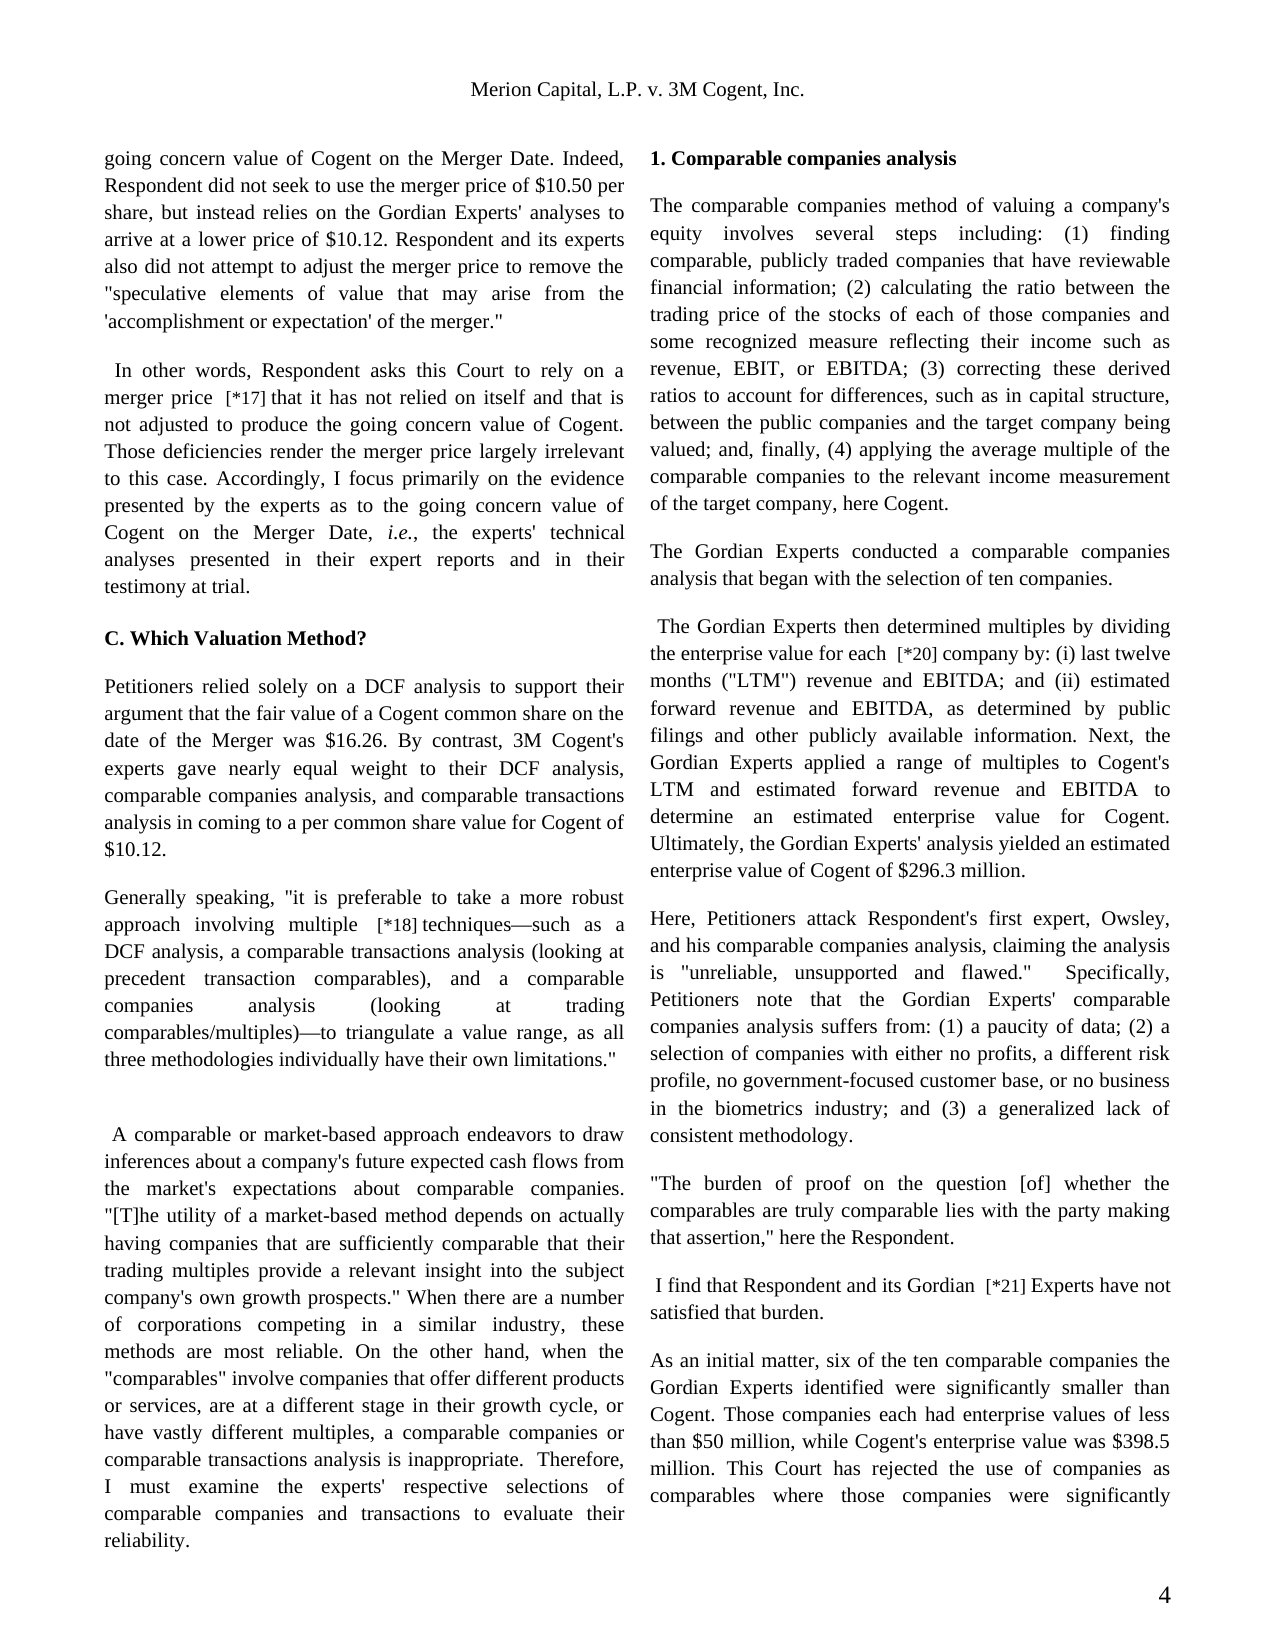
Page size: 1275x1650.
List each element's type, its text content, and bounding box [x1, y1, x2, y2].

text The comparable companies method of valuing a company's equity involves several steps including: (1) finding comparable, publicly traded companies that have reviewable financial information; (2) calculating the ratio between the trading price of the stocks of each of those companies and some recognized measure reflecting their income such as revenue, EBIT, or EBITDA; (3) correcting these derived ratios to account for differences, such as in capital structure, between the public companies and the target company being valued; and, finally, (4) applying the average multiple of the comparable companies to the relevant income measurement of the target company, here Cogent. [650, 190, 1171, 515]
text The Gordian Experts then determined multiples by dividing the enterprise value for each [*20] company by: (i) last twelve months ("LTM") revenue and EBITDA; and (ii) estimated forward revenue and EBITDA, as determined by public filings and other publicly available information. Next, the Gordian Experts applied a range of multiples to Cogent's LTM and estimated forward revenue and EBITDA to determine an estimated enterprise value for Cogent. Ultimately, the Gordian Experts' analysis yielded an estimated enterprise value of Cogent of $296.3 million. [650, 611, 1171, 882]
text I find that Respondent and its Gordian [*21] Experts have not satisfied that burden. [650, 1269, 1171, 1324]
text "The burden of proof on the question [of] whether the comparables are truly comparable lies with the party making that assertion," here the Respondent. [650, 1167, 1171, 1249]
text Here, Petitioners attack Respondent's first expert, Owsley, and his comparable companies analysis, claiming the analysis is "unreliable, unsupported and flawed." Specifically, Petitioners note that the Gordian Experts' comparable companies analysis suffers from: (1) a paucity of data; (2) a selection of companies with either no profits, a different risk profile, no government-focused customer base, or no business in the biometrics industry; and (3) a generalized lack of consistent methodology. [650, 903, 1171, 1147]
text In other words, Respondent asks this Court to rely on a merger price [*17] that it has not relied on itself and that is not adjusted to produce the going concern value of Cogent. Those deficiencies render the merger price largely irrelevant to this case. Accordingly, I focus primarily on the evidence presented by the experts as to the going concern value of Cogent on the Merger Date, i.e., the experts' technical analyses presented in their expert reports and in their testimony at trial. [104, 354, 625, 598]
text Petitioners relied solely on a DCF analysis to support their argument that the fair value of a Cogent common share on the date of the Merger was $16.26. By contrast, 3M Cogent's experts gave nearly equal weight to their DCF analysis, comparable companies analysis, and comparable transactions analysis in coming to a per common share value for Cogent of $10.12. [104, 671, 625, 861]
text A comparable or market-based approach endeavors to draw inferences about a company's future expected cash flows from the market's expectations about comparable companies. "[T]he utility of a market-based method depends on actually having companies that are sufficiently comparable that their trading multiples provide a relevant insight into the subject company's own growth prospects." When there are a number of corporations competing in a similar industry, these methods are most reliable. On the other hand, when the "comparables" involve companies that offer different products or services, are at a different stage in their growth cycle, or have vastly different multiples, a comparable companies or comparable transactions analysis is inappropriate. Therefore, I must examine the experts' respective selections of comparable companies and transactions to evaluate their reliability. [104, 1119, 625, 1552]
text Generally speaking, "it is preferable to take a more robust approach involving multiple [*18] techniques—such as a DCF analysis, a comparable transactions analysis (looking at precedent transaction comparables), and a comparable companies analysis (looking at trading comparables/multiples)—to triangulate a value range, as all three methodologies individually have their own limitations." [104, 882, 625, 1071]
text 1. Comparable companies analysis [650, 142, 1171, 169]
text C. Which Valuation Method? [104, 623, 625, 650]
text The Gordian Experts conducted a comparable companies analysis that began with the selection of ten companies. [650, 536, 1171, 590]
